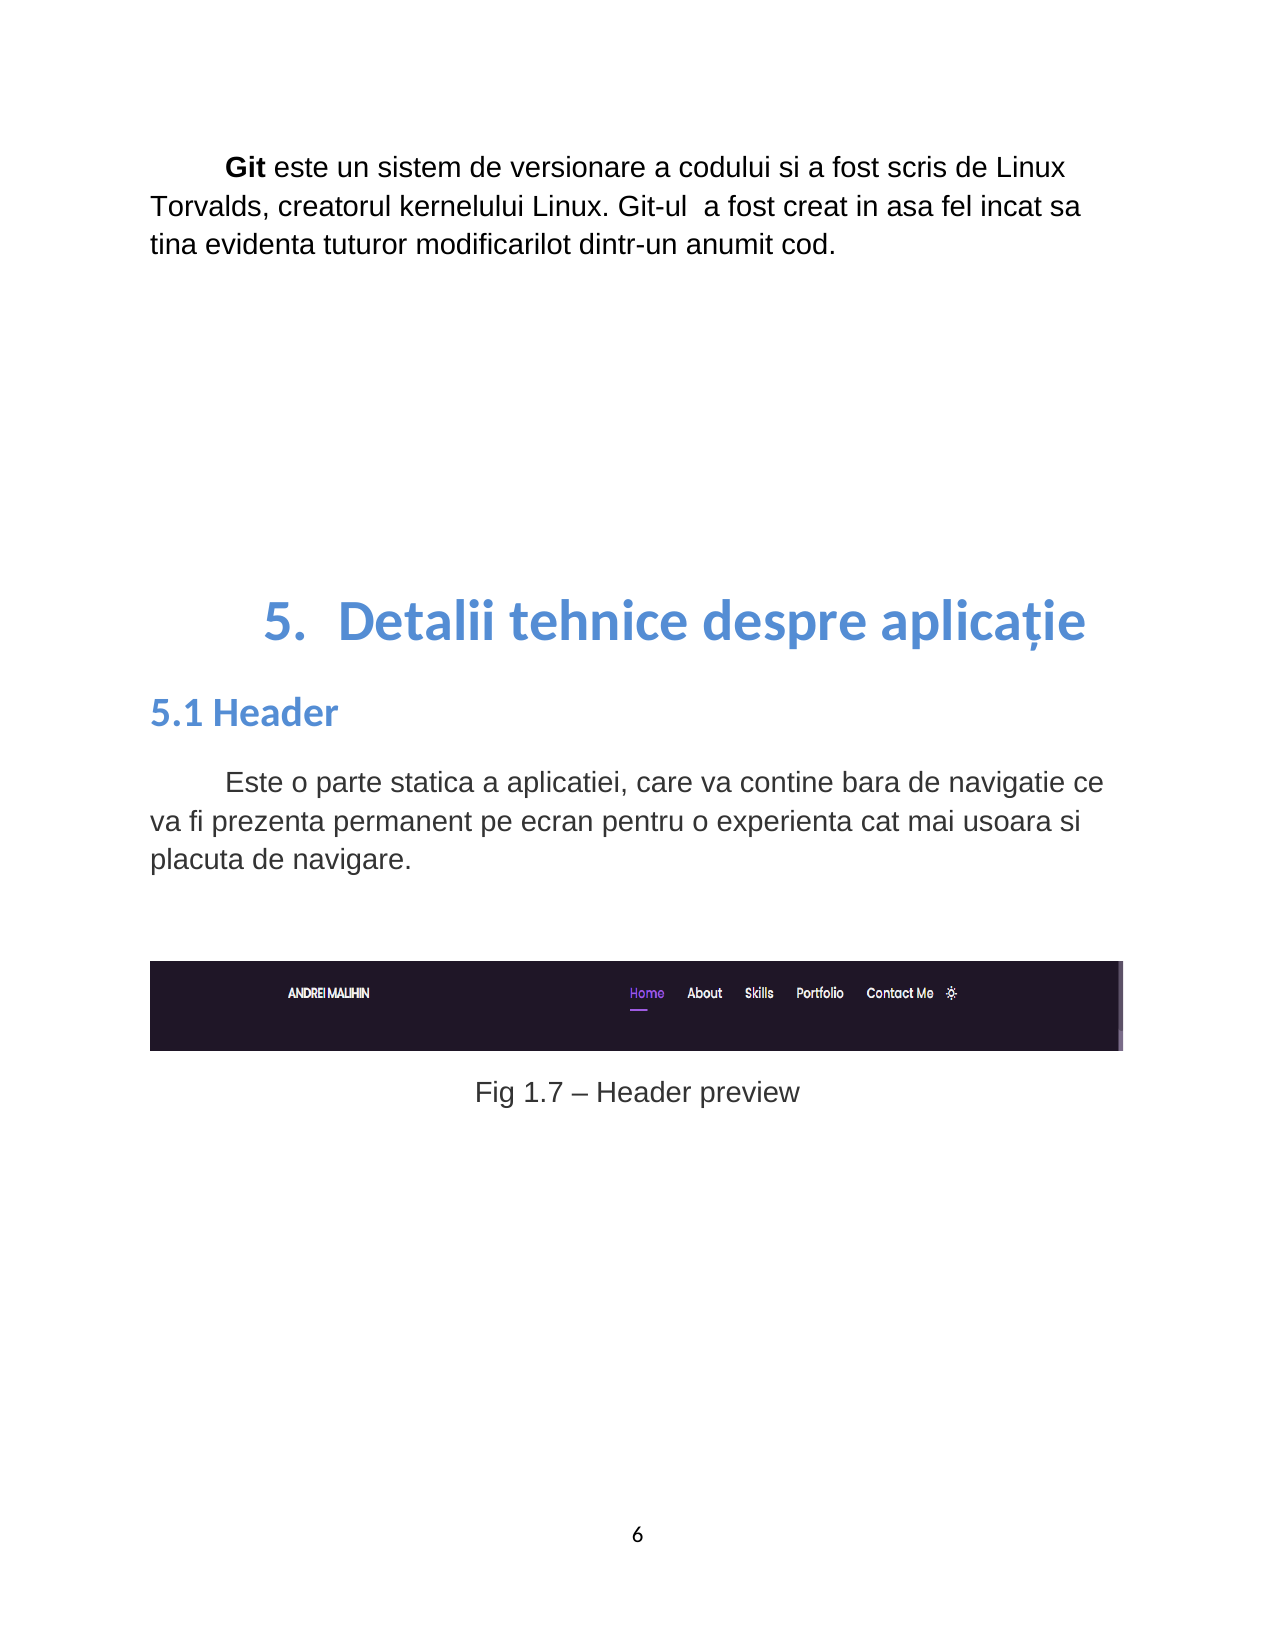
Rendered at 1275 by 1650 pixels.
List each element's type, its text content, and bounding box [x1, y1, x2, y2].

list Detalii tehnice despre aplicație [225, 583, 1125, 654]
text 5.1 Header [150, 686, 1125, 737]
text Fig 1.7 – Header preview [150, 1075, 1125, 1109]
text Git este un sistem de versionare a codului si a fost scris de Linux Torvalds, creatorul kernelului Linux. Git-ul a fost creat in asa fel incat sa tina evidenta tuturor modificarilot dintr-un anumit cod. [150, 150, 1125, 261]
text Este o parte statica a aplicatiei, care va contine bara de navigatie ce va fi prezenta permanent pe ecran pentru o experienta cat mai usoara si placuta de navigare. [150, 765, 1125, 876]
picture [150, 961, 1124, 1051]
